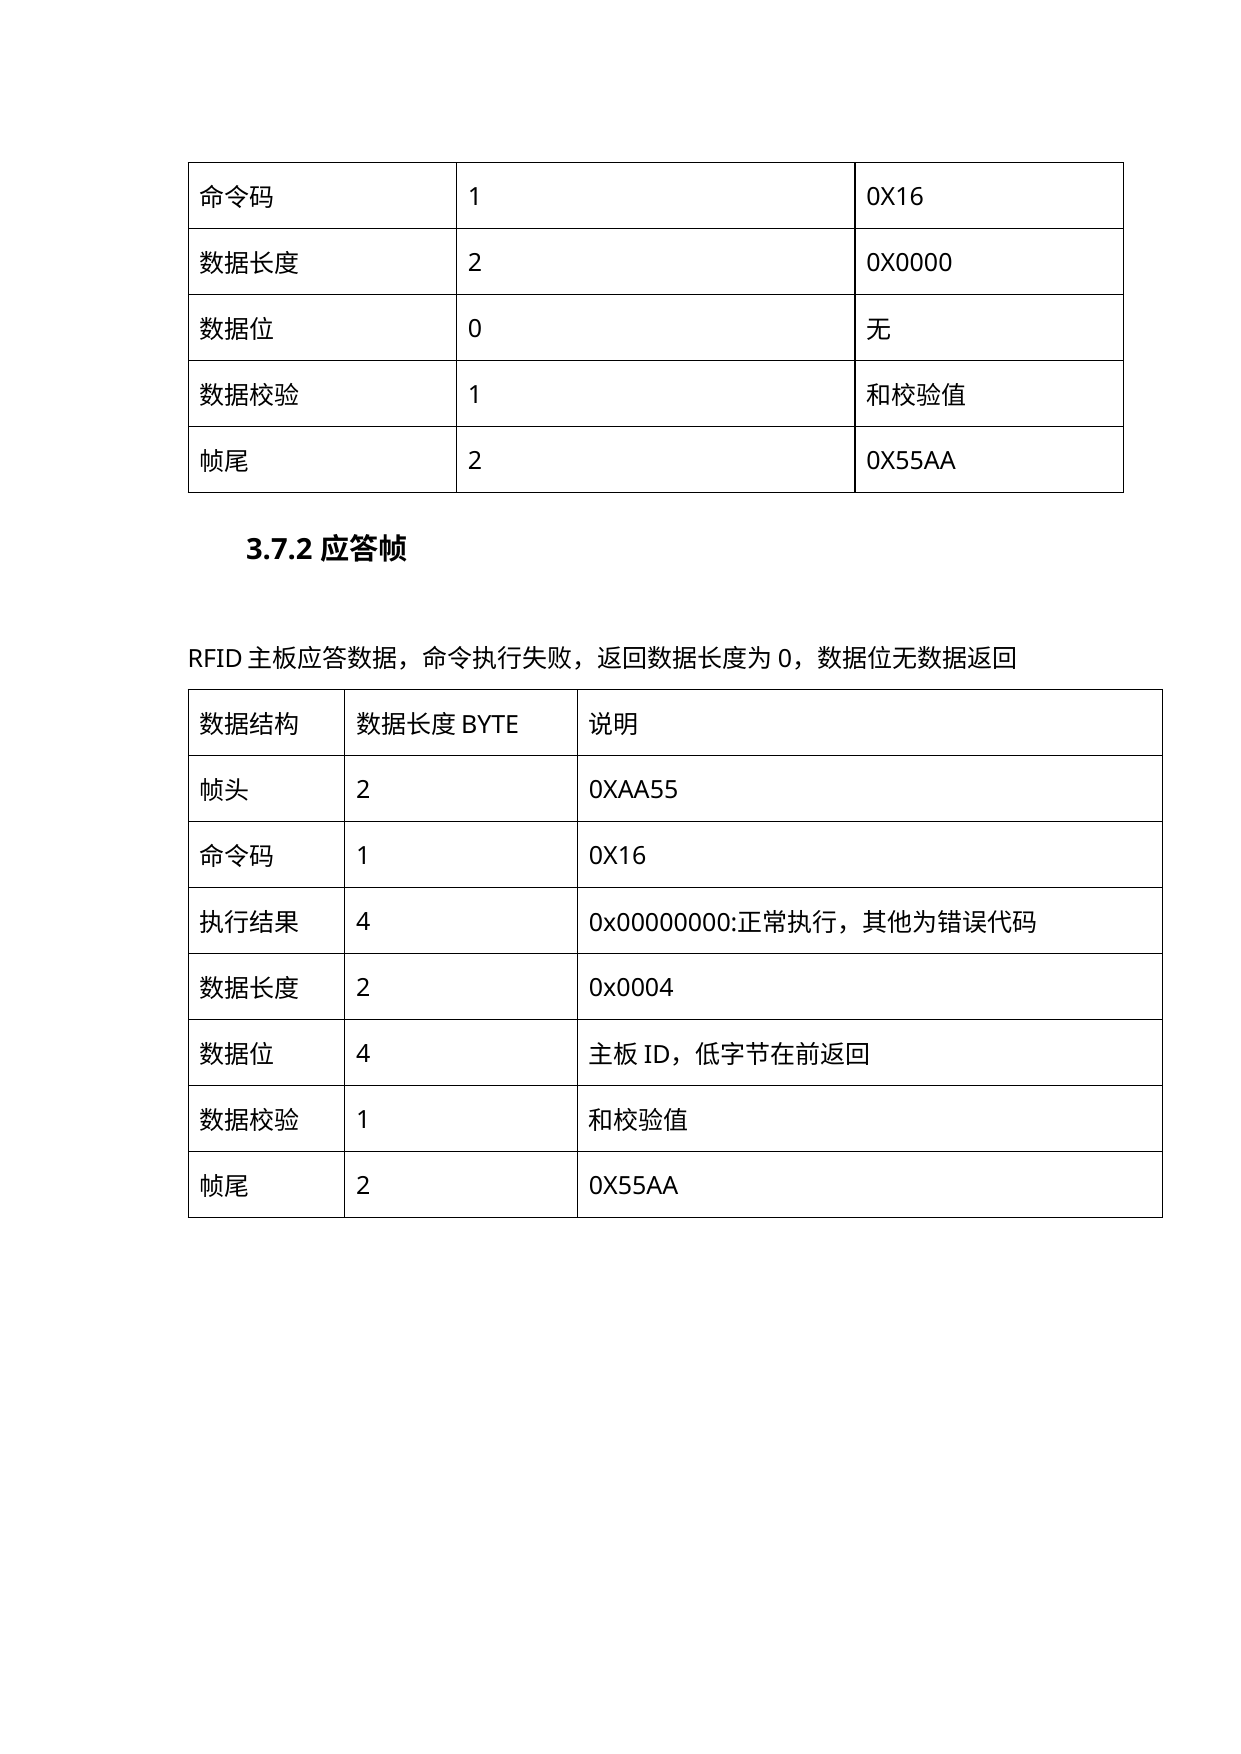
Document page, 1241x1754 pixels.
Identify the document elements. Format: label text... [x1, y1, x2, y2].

table_header 说明 [578, 690, 1162, 755]
table_cell 数据校验 [189, 1086, 344, 1151]
table_cell 执行结果 [189, 888, 344, 953]
table_cell 1 [457, 361, 854, 426]
table_cell 数据长度 [189, 229, 456, 294]
table_cell 数据位 [189, 295, 456, 360]
table_cell 和校验值 [856, 361, 1123, 426]
table_cell 和校验值 [578, 1086, 1162, 1151]
table_cell 命令码 [189, 163, 456, 228]
table_cell 2 [345, 756, 577, 821]
table_cell 命令码 [189, 822, 344, 887]
table_cell 数据位 [189, 1020, 344, 1085]
table_cell 2 [457, 229, 854, 294]
table_header 数据长度BYTE [345, 690, 577, 755]
table_cell 帧尾 [189, 427, 456, 492]
table_cell 2 [457, 427, 854, 492]
text RFID主板应答数据，命令执行失败，返回数据长度为0，数据位无数据返回 [187, 624, 1053, 689]
table_cell 帧尾 [189, 1152, 344, 1217]
table_cell 主板ID，低字节在前返回 [578, 1020, 1162, 1085]
table_cell 4 [345, 1020, 577, 1085]
table_cell 0 [457, 295, 854, 360]
table_cell 0X0000 [856, 229, 1123, 294]
subtitle 3.7.2 应答帧 [187, 514, 1053, 579]
table_cell 数据校验 [189, 361, 456, 426]
table_cell 1 [345, 822, 577, 887]
table_cell 0x00000000:正常执行，其他为错误代码 [578, 888, 1162, 953]
table_cell 2 [345, 954, 577, 1019]
table_header 数据结构 [189, 690, 344, 755]
table_cell 1 [457, 163, 854, 228]
table_cell 0X55AA [856, 427, 1123, 492]
table_cell 无 [856, 295, 1123, 360]
table_cell 2 [345, 1152, 577, 1217]
table_cell 0x0004 [578, 954, 1162, 1019]
table_cell 0X16 [578, 822, 1162, 887]
table_cell 1 [345, 1086, 577, 1151]
table_cell 0X16 [856, 163, 1123, 228]
table_cell 4 [345, 888, 577, 953]
table_cell 0XAA55 [578, 756, 1162, 821]
table_cell 帧头 [189, 756, 344, 821]
table_cell 数据长度 [189, 954, 344, 1019]
table_cell 0X55AA [578, 1152, 1162, 1217]
